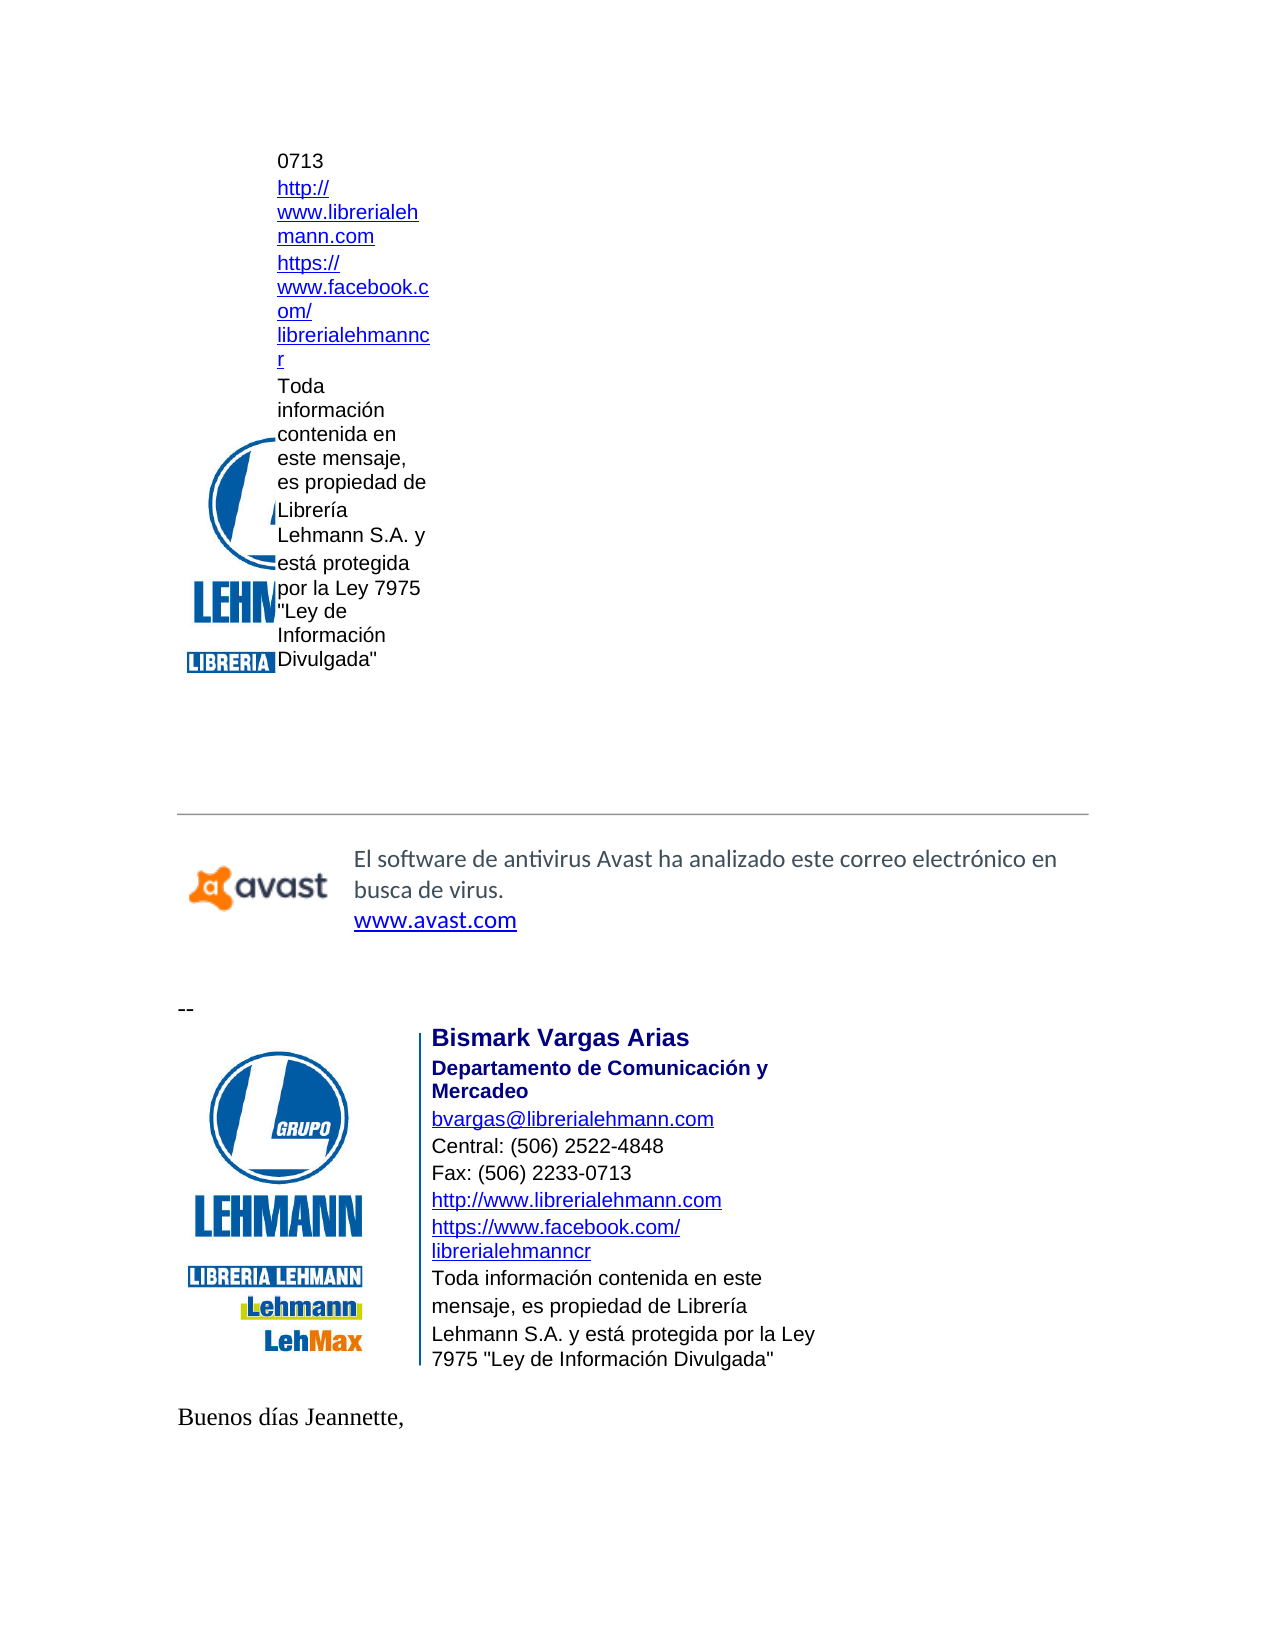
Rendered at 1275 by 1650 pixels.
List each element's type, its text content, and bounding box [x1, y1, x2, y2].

table_cell Departamento de Comunicación y Mercadeo [430, 1054, 840, 1105]
table_cell https://www.facebook.com/librerialehmanncr [430, 1213, 840, 1264]
table_cell Toda información contenida en este mensaje, es propiedad de Librería Lehmann S.A. y está protegida por la Ley 7975 "Ley de Información Divulgada" [430, 1264, 840, 1373]
text -- [177, 993, 1098, 1022]
table_cell http://www.librerialehmann.com [430, 1186, 840, 1213]
table_cell http://www.librerialehmann.com [275, 175, 435, 250]
table_cell bvargas@librerialehmann.com [430, 1105, 840, 1132]
text Buenos días Jeannette, [177, 1402, 1098, 1431]
table_header Bismark Vargas Arias [430, 1022, 840, 1054]
picture [178, 1025, 429, 1370]
table_cell Toda información contenida en este mensaje, es propiedad de Librería Lehmann S.A. y está protegida por la Ley 7975 "Ley de Información Divulgada" [275, 373, 435, 673]
table_cell Fax: (506) 2233-0713 [430, 1159, 840, 1186]
table_header [177, 1022, 430, 1373]
picture [188, 863, 329, 915]
table_header El software de antivirus Avast ha analizado este correo electrónico en busca de virus. www.avast.com [352, 842, 1110, 936]
table_cell Central: (506) 2522-4848 [430, 1132, 840, 1159]
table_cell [275, 148, 435, 175]
picture [177, 411, 276, 673]
table_cell https://www.facebook.com/librerialehmanncr [275, 250, 435, 373]
table_header [176, 842, 352, 936]
